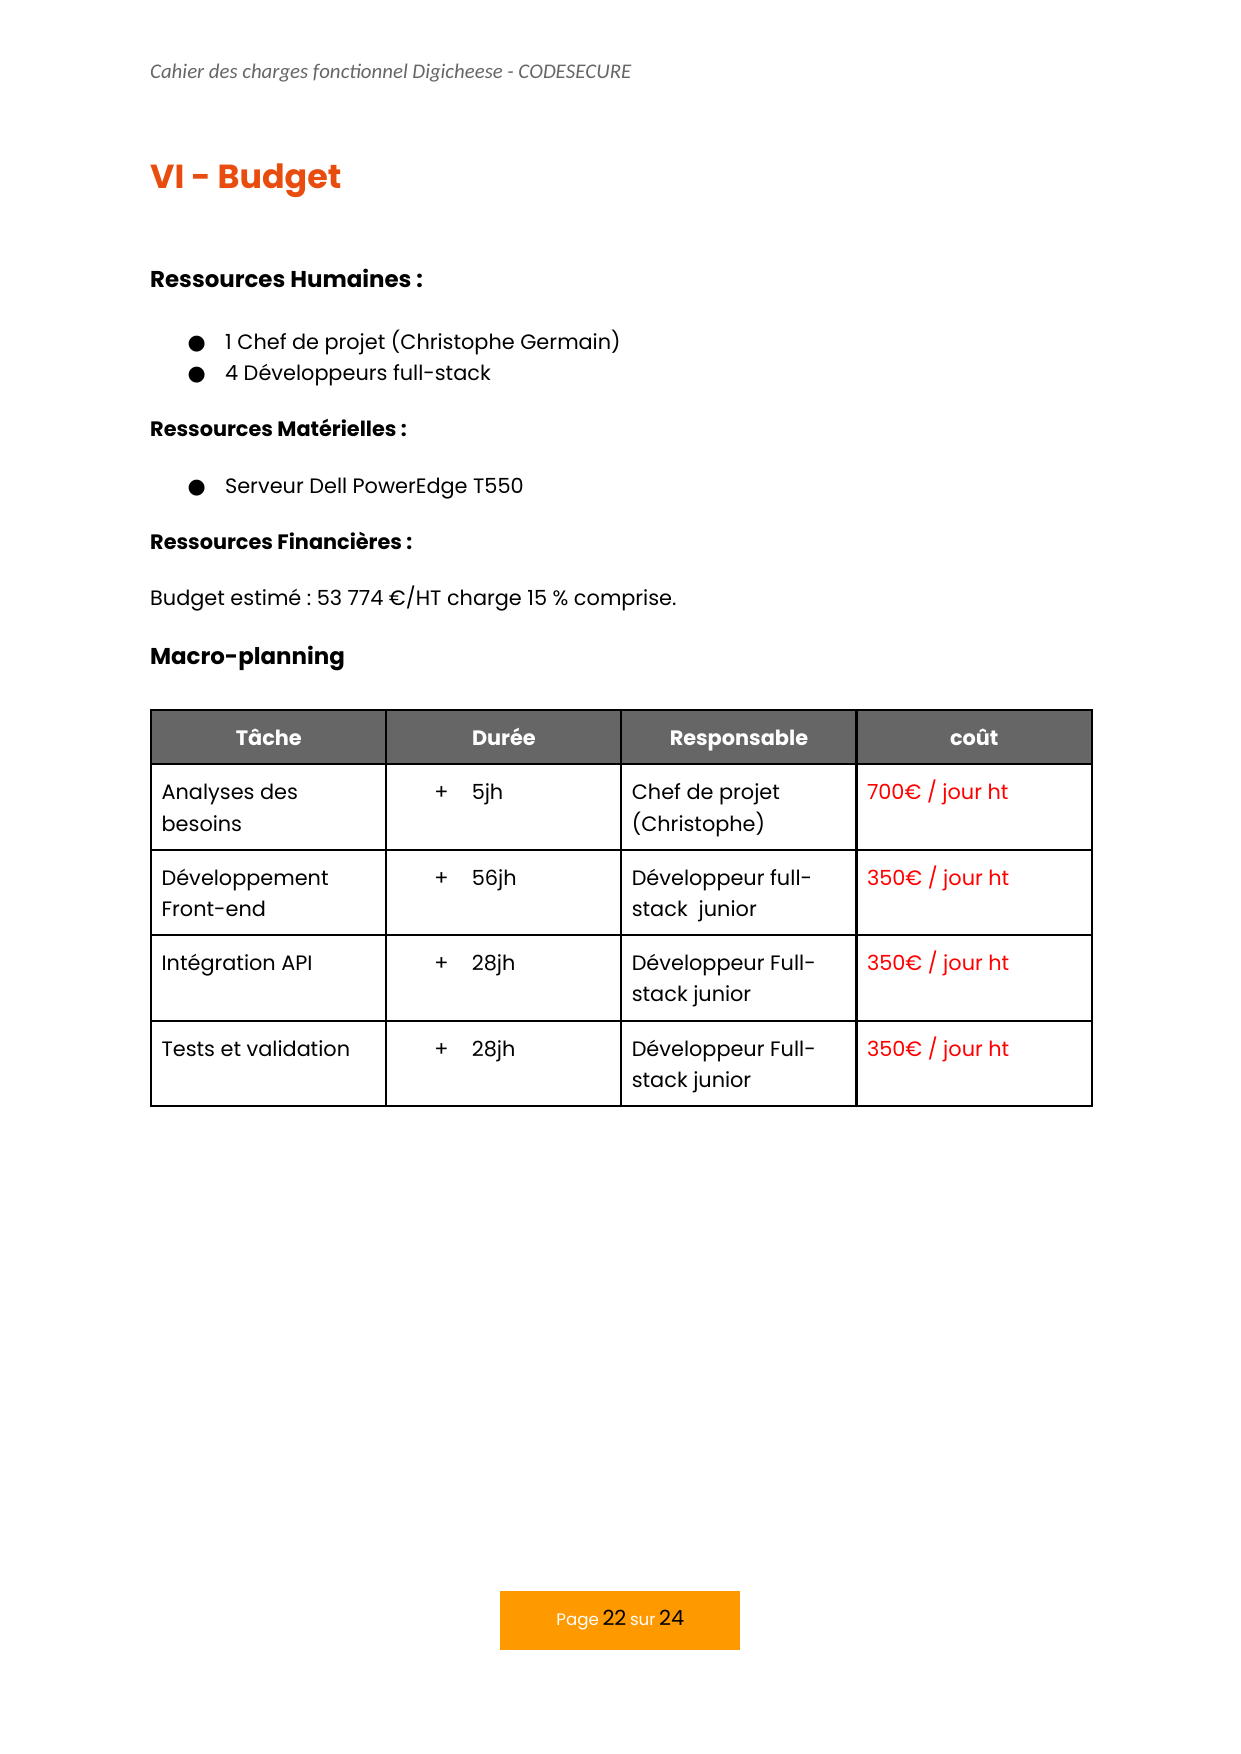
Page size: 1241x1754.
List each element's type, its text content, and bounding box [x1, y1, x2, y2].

table_cell Développeur full-stack junior [622, 851, 855, 934]
table_cell 5jh [387, 765, 620, 849]
subtitle Ressources Humaines : [150, 261, 1090, 295]
table_cell Développeur Full-stack junior [622, 1022, 855, 1105]
table_cell Tests et validation [152, 1022, 385, 1105]
table_cell Développeur Full-stack junior [622, 936, 855, 1019]
table_cell Chef de projet (Christophe) [622, 765, 855, 849]
subtitle VI - Budget [150, 150, 1090, 200]
table_header Durée [387, 711, 620, 763]
table_cell 350€ / jour ht [858, 1022, 1091, 1105]
table_cell 56jh [387, 851, 620, 934]
table_cell Analyses des besoins [152, 765, 385, 849]
table_cell 350€ / jour ht [858, 851, 1091, 934]
list 4 Développeurs full-stack [187, 357, 1090, 388]
text Budget estimé : 53 774 €/HT charge 15 % comprise. [150, 582, 1090, 613]
table_cell 28jh [387, 936, 620, 1019]
text Ressources Financières : [150, 525, 1090, 557]
table_cell 28jh [387, 1022, 620, 1105]
table_header Responsable [622, 711, 855, 763]
table_cell Intégration API [152, 936, 385, 1019]
text Ressources Matérielles : [150, 413, 1090, 444]
subtitle Macro-planning [150, 638, 1090, 672]
table_cell 350€ / jour ht [858, 936, 1091, 1019]
table_cell Développement Front-end [152, 851, 385, 934]
table_header coût [858, 711, 1091, 763]
table_cell 700€ / jour ht [858, 765, 1091, 849]
list Serveur Dell PowerEdge T550 [187, 469, 1090, 500]
list 1 Chef de projet (Christophe Germain) [187, 325, 1090, 357]
table_header Tâche [152, 711, 385, 763]
